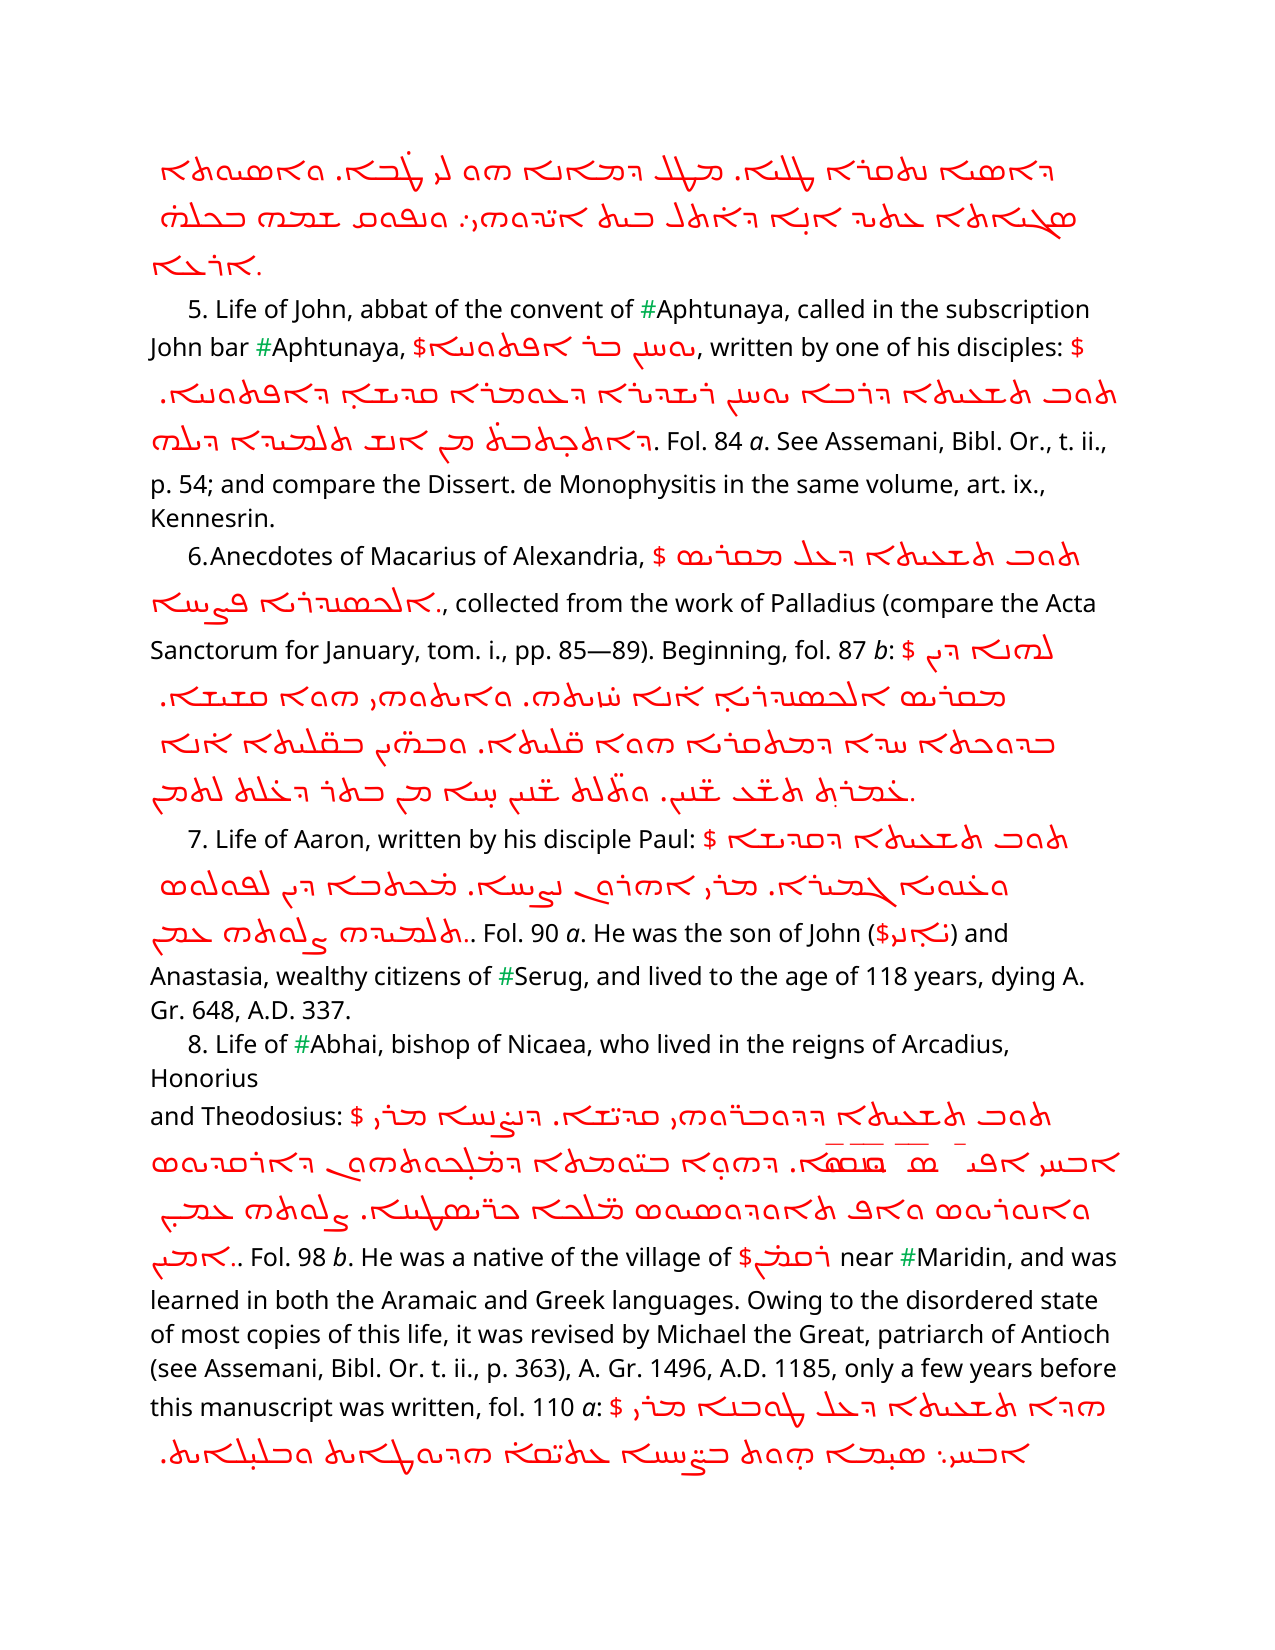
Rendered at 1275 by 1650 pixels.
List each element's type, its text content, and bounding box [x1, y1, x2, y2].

text 7. Life of Aaron, written by his disciple Paul: $ܬܘܒ ܬܫܥܝܬܐ ܕܩܕܝܫܐ ܘܥ̇ܢܘܝܐ ܓܡܝܪܐ. ܡܪܝ ܐܗܪܘܢ ܢܨܝܚܐ. ܡ̇ܟܬܒܐ ܕܝܢ ܠܦܘܠܘܣ ܬܠܡܝܕܗ ܨܠܘܬܗ ܥܡܢ.. Fol. 90 a. He was the son of John ($ܝ̇ܐ̣ܢܝ) and Anastasia, wealthy citizens of #Serug, and lived to the age of 118 years, dying A. Gr. 648, A.D. 337. [150, 817, 1125, 1027]
text 5. Life of John, abbat of the convent of #Aphtunaya, called in the subscription John bar #Aphtunaya, $ܝܘܚܢܢ ܒܪ ܐܦܬܘܢܝܐ, written by one of his disciples: $ܬܘܒ ܬܫܥܝܬܐ ܕܪܒܐ ܝܘܚܢܢ ܪܝܫܕܝܪܐ ܕܥܘܡܪܐ ܩܕܝܫܐ̣ ܕܐܦܬܘܢܝܐ. ܕܐܬܟ̣ܬܒܬ̇ ܡܢ ܐܢܫ ܬܠܡܝܕܐ ܕܝܠܗ. Fol. 84 a. See Assemani, Bibl. Or., t. ii., p. 54; and compare the Dissert. de Monophysitis in the same volume, art. ix., Kennesrin. [150, 291, 1125, 535]
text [150, 1095, 1125, 1479]
text 8. Life of #Abhai, bishop of Nicaea, who lived in the reigns of Arcadius, Honorius [150, 1027, 1125, 1095]
text 6. Anecdotes of Macarius of Alexandria, $ܬܘܒ ܬܫܥܝܬܐ ܕܥܠ ܡܩܪܝܣ ܐܠܟܣܢܕܪܝܐ ܦܨܝܚܐ., collected from the work of Palladius (compare the Acta Sanctorum for January, tom. i., pp. 85—89). Beginning, fol. 87 b: $ܠܗܢܐ ܕܝܢ ܡܩܪܝܣ ܐܠܟܣܢܕܪܝܐ̣ ܐ̇ܢܐ ܚ̇ܙܝܬܗ. ܘܐܝܬܘܗܝ ܗܘܐ ܩܫܝܫܐ. ܒܕܘܟܬܐ ܚܕܐ ܕܡܬܩܪܝܐ ܗܘܐ ܩ̈ܠܝܬܐ. ܘܒܗ̈ܝܢ ܒܩ̈ܠܝܬܐ ܐ̇ܢܐ ܥ̇ܡܪܬ݂ ܬܫ̈ܥ ܫ̈ܢܝܢ. ܘܬ̈ܠܬ ܫ̈ܢܝܢ ܚ̣ܝܐ ܡܢ ܒܬܪ ܕܥ̇ܠܬ ܠܬܡܢ. [150, 535, 1125, 817]
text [150, 150, 1125, 291]
